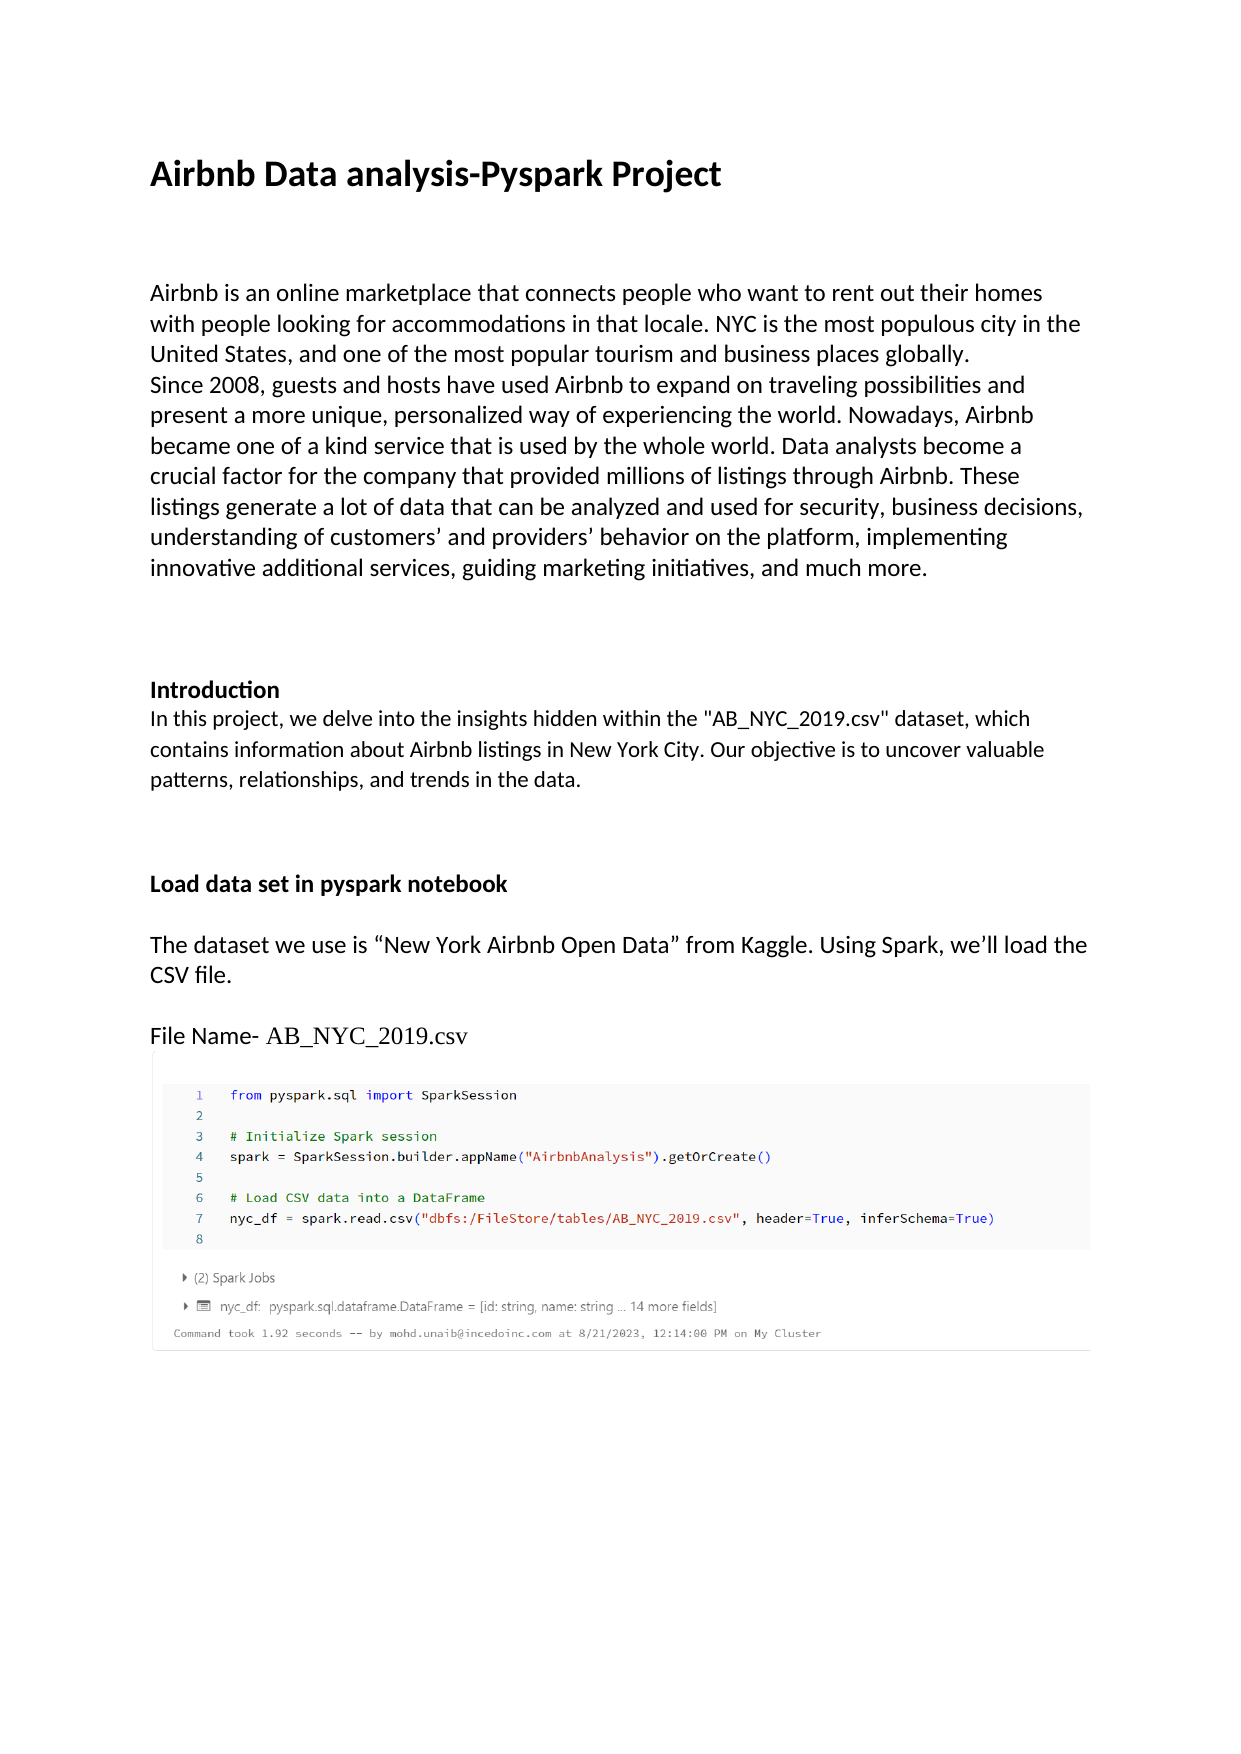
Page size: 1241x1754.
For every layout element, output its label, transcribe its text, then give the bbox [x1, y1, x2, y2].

text Airbnb is an online marketplace that connects people who want to rent out their homes with people looking for accommodations in that locale. NYC is the most populous city in the United States, and one of the most popular tourism and business places globally. [150, 277, 1090, 369]
text In this project, we delve into the insights hidden within the "AB_NYC_2019.csv" dataset, which contains information about Airbnb listings in New York City. Our objective is to uncover valuable patterns, relationships, and trends in the data. [150, 704, 1090, 793]
picture [150, 1051, 1091, 1356]
text Introduction [150, 674, 1090, 704]
text File Name- AB_NYC_2019.csv [150, 1020, 1090, 1051]
text Since 2008, guests and hosts have used Airbnb to expand on traveling possibilities and present a more unique, personalized way of experiencing the world. Nowadays, Airbnb became one of a kind service that is used by the whole world. Data analysts become a crucial factor for the company that provided millions of listings through Airbnb. These listings generate a lot of data that can be analyzed and used for security, business decisions, understanding of customers’ and providers’ behavior on the platform, implementing innovative additional services, guiding marketing initiatives, and much more. [150, 369, 1090, 582]
text Load data set in pyspark notebook [150, 868, 1090, 898]
text The dataset we use is “New York Airbnb Open Data” from Kaggle. Using Spark, we’ll load the CSV file. [150, 929, 1090, 990]
text Airbnb Data analysis-Pyspark Project [150, 150, 1090, 196]
